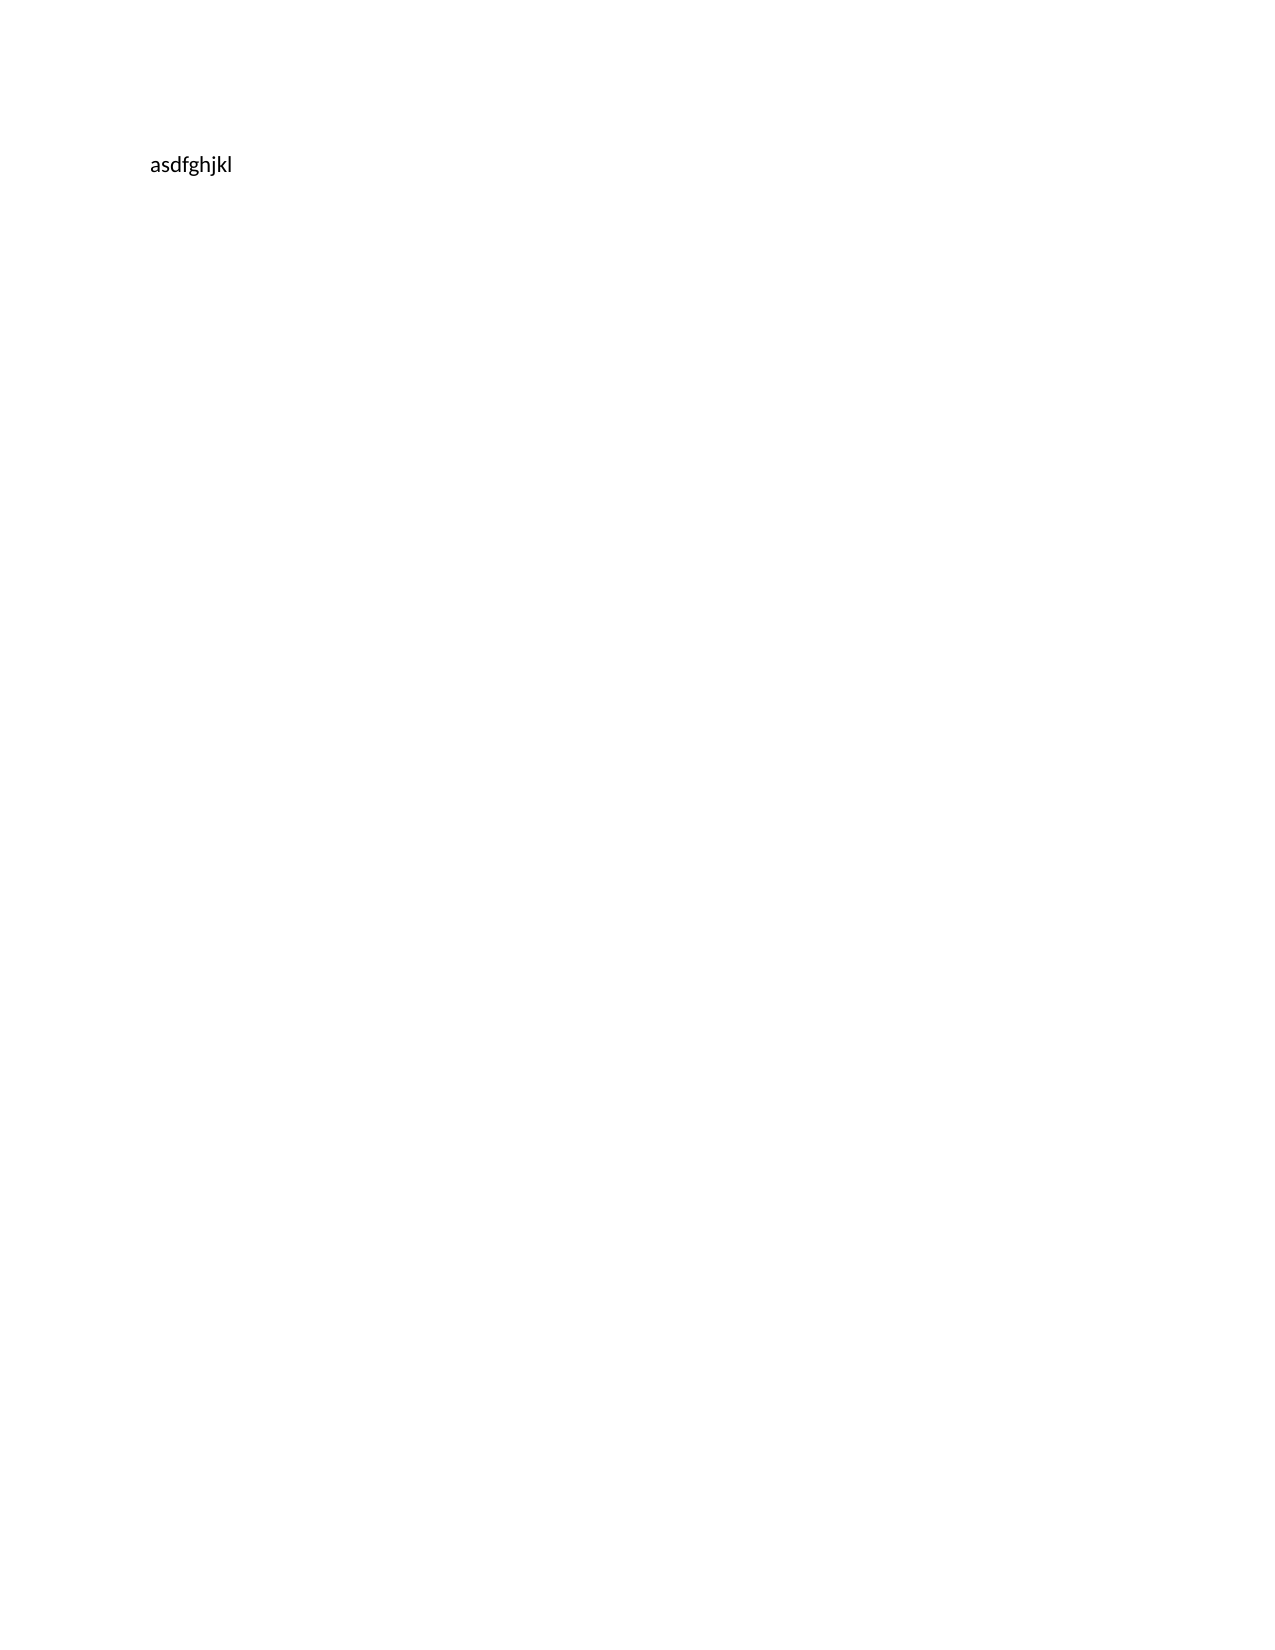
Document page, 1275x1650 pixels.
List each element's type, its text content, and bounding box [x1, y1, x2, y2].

text asdfghjkl [150, 150, 1125, 178]
